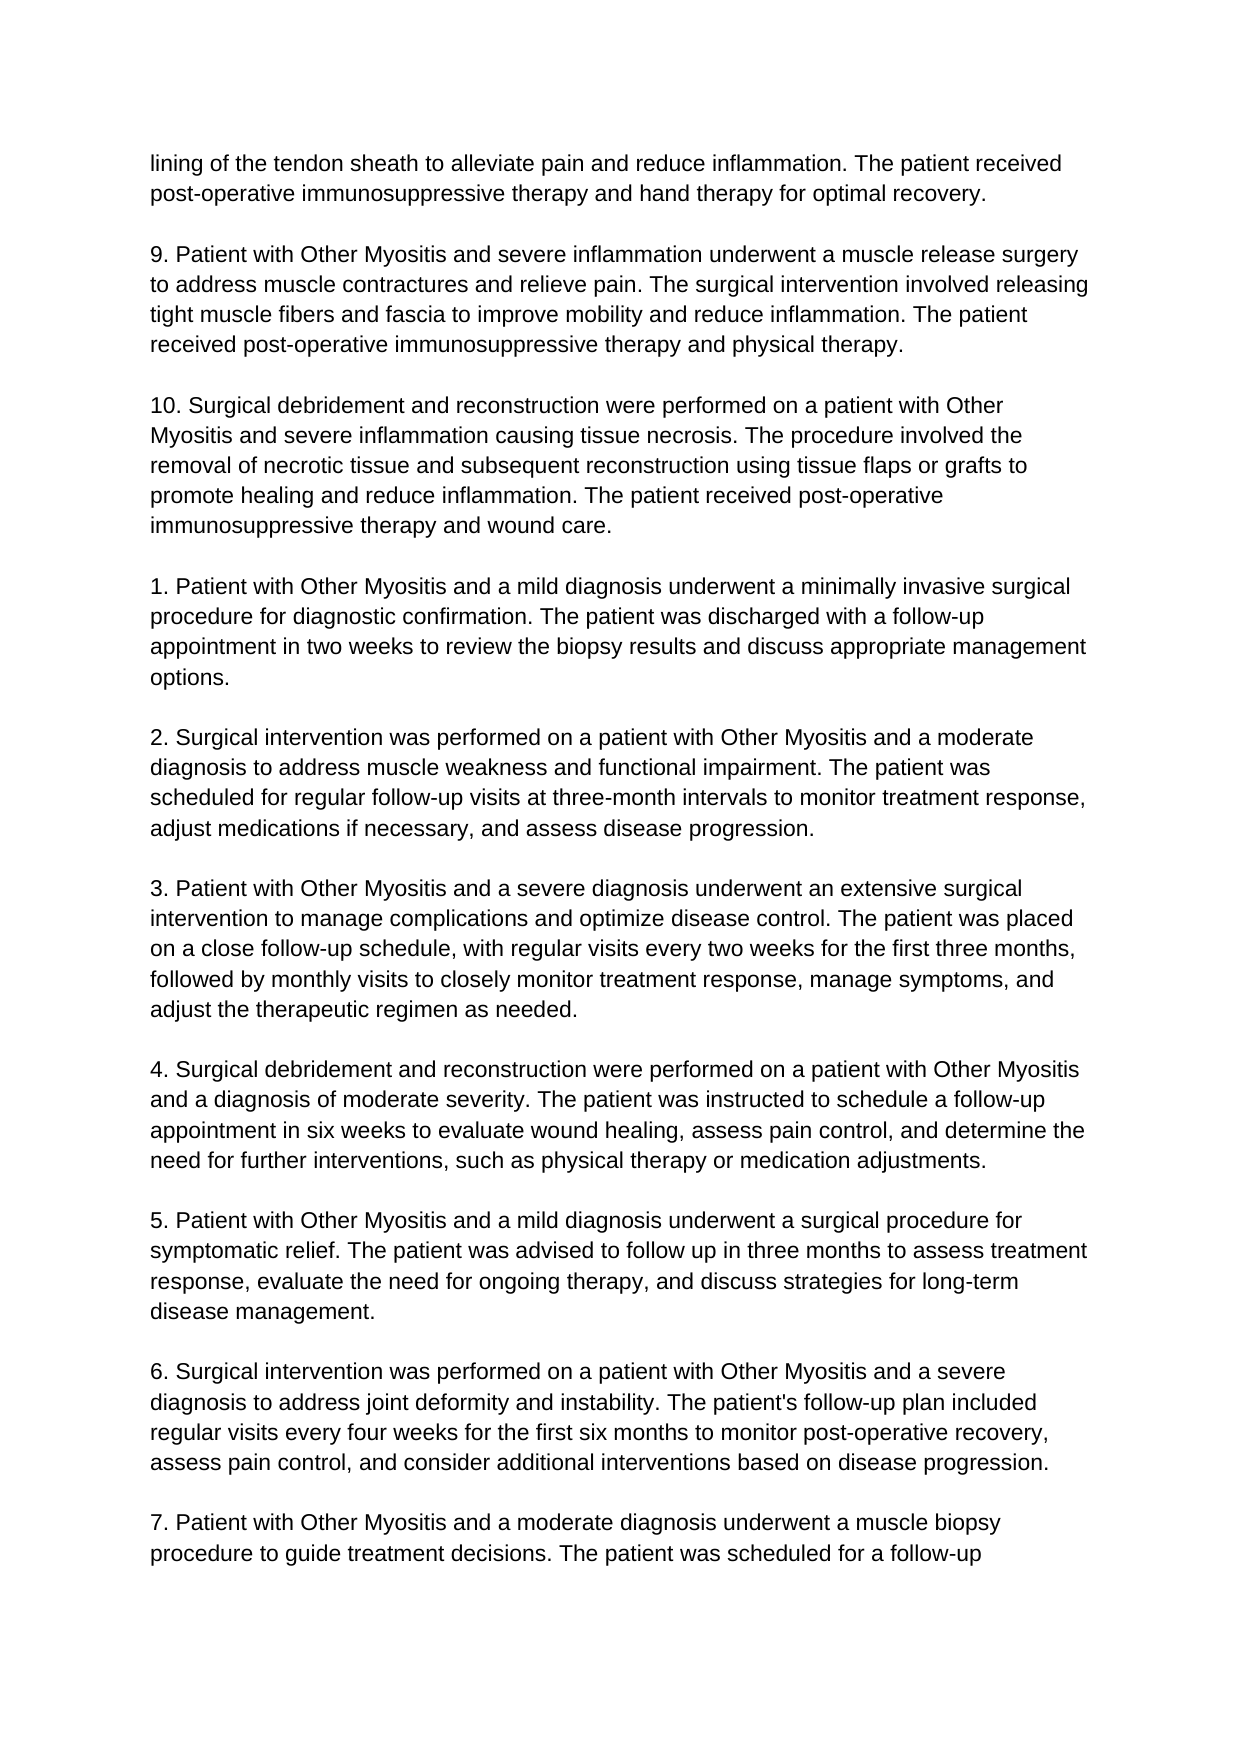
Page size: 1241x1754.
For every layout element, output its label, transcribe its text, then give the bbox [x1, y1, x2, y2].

text 10. Surgical debridement and reconstruction were performed on a patient with Other Myositis and severe inflammation causing tissue necrosis. The procedure involved the removal of necrotic tissue and subsequent reconstruction using tissue flaps or grafts to promote healing and reduce inflammation. The patient received post-operative immunosuppressive therapy and wound care. [150, 392, 1090, 539]
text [150, 1509, 1090, 1566]
text 5. Patient with Other Myositis and a mild diagnosis underwent a surgical procedure for symptomatic relief. The patient was advised to follow up in three months to assess treatment response, evaluate the need for ongoing therapy, and discuss strategies for long-term disease management. [150, 1207, 1090, 1324]
text 6. Surgical intervention was performed on a patient with Other Myositis and a severe diagnosis to address joint deformity and instability. The patient's follow-up plan included regular visits every four weeks for the first six months to monitor post-operative recovery, assess pain control, and consider additional interventions based on disease progression. [150, 1358, 1090, 1475]
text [150, 150, 1090, 207]
text 4. Surgical debridement and reconstruction were performed on a patient with Other Myositis and a diagnosis of moderate severity. The patient was instructed to schedule a follow-up appointment in six weeks to evaluate wound healing, assess pain control, and determine the need for further interventions, such as physical therapy or medication adjustments. [150, 1056, 1090, 1173]
text 1. Patient with Other Myositis and a mild diagnosis underwent a minimally invasive surgical procedure for diagnostic confirmation. The patient was discharged with a follow-up appointment in two weeks to review the biopsy results and discuss appropriate management options. [150, 573, 1090, 690]
text 2. Surgical intervention was performed on a patient with Other Myositis and a moderate diagnosis to address muscle weakness and functional impairment. The patient was scheduled for regular follow-up visits at three-month intervals to monitor treatment response, adjust medications if necessary, and assess disease progression. [150, 724, 1090, 841]
text 3. Patient with Other Myositis and a severe diagnosis underwent an extensive surgical intervention to manage complications and optimize disease control. The patient was placed on a close follow-up schedule, with regular visits every two weeks for the first three months, followed by monthly visits to closely monitor treatment response, manage symptoms, and adjust the therapeutic regimen as needed. [150, 875, 1090, 1022]
text 9. Patient with Other Myositis and severe inflammation underwent a muscle release surgery to address muscle contractures and relieve pain. The surgical intervention involved releasing tight muscle fibers and fascia to improve mobility and reduce inflammation. The patient received post-operative immunosuppressive therapy and physical therapy. [150, 241, 1090, 358]
